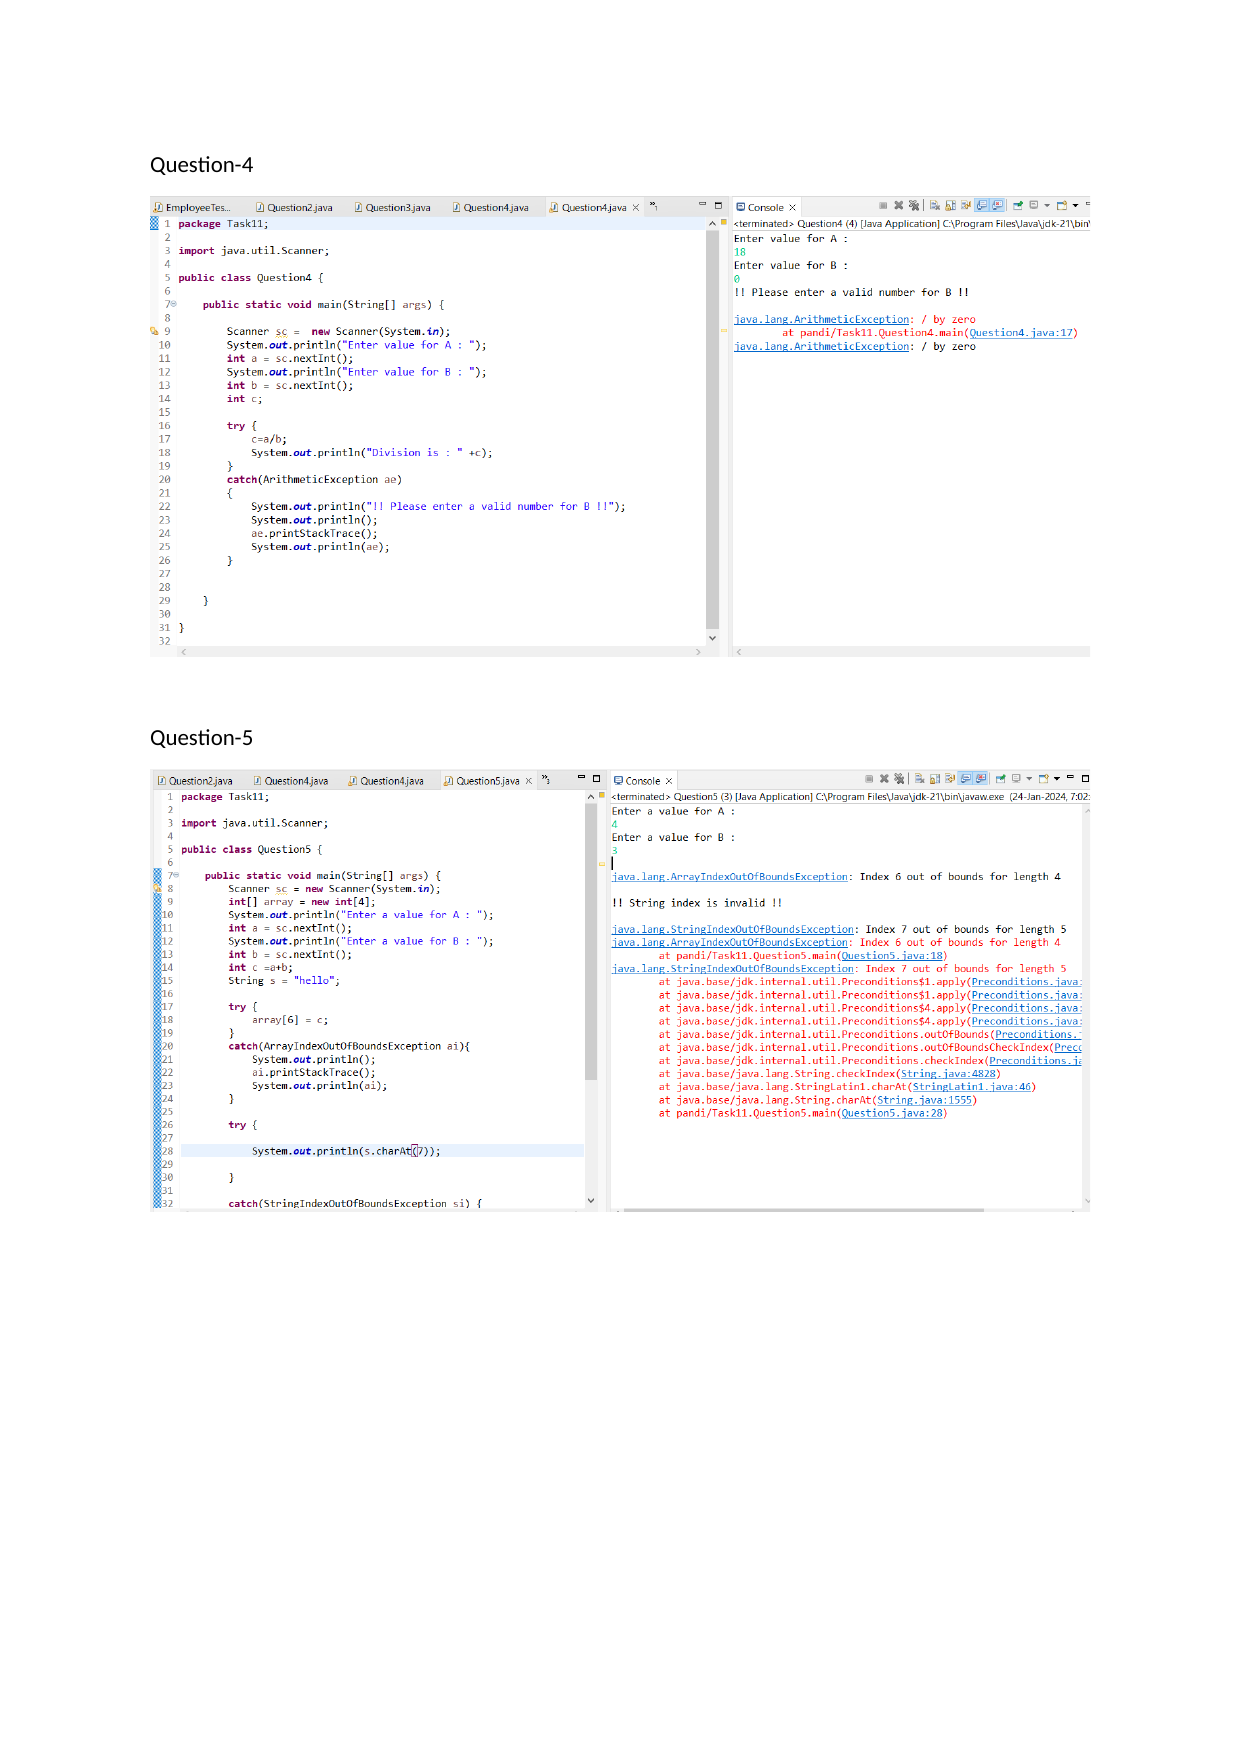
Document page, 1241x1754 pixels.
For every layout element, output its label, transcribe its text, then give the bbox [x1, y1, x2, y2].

text Question-5 [150, 723, 1090, 751]
text Question-4 [150, 150, 1090, 178]
picture [150, 196, 1091, 657]
picture [150, 769, 1091, 1212]
